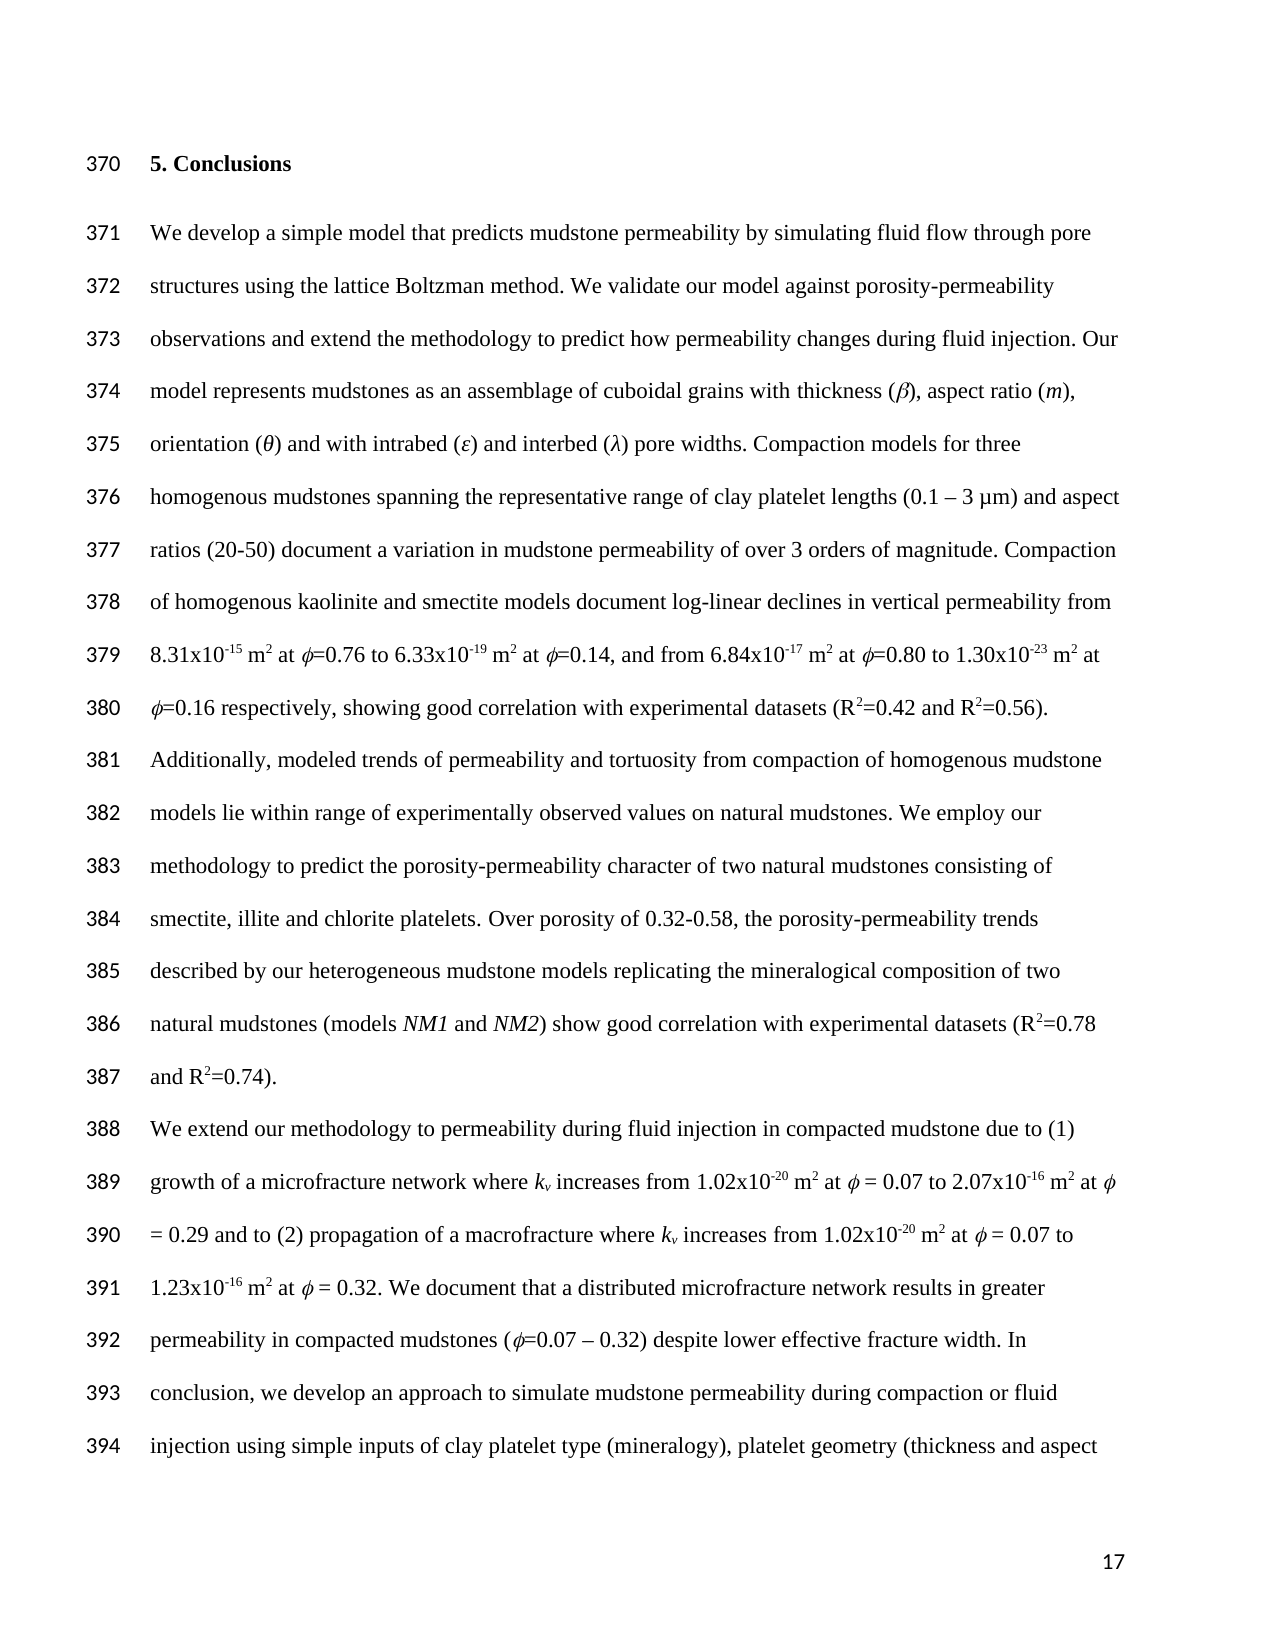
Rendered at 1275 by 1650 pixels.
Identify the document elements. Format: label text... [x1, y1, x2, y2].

text 5. Conclusions [150, 150, 1125, 176]
text We develop a simple model that predicts mudstone permeability by simulating fluid flow through pore structures using the lattice Boltzman method. We validate our model against porosity-permeability observations and extend the methodology to predict how permeability changes during fluid injection. Our model represents mudstones as an assemblage of cuboidal grains with thickness (), aspect ratio (m), orientation (θ) and with intrabed (ε) and interbed (λ) pore widths. Compaction models for three homogenous mudstones spanning the representative range of clay platelet lengths (0.1 – 3 µm) and aspect ratios (20-50) document a variation in mudstone permeability of over 3 orders of magnitude. Compaction of homogenous kaolinite and smectite models document log-linear declines in vertical permeability from 8.31x10-15 m2 at =0.76 to 6.33x10-19 m2 at =0.14, and from 6.84x10-17 m2 at =0.80 to 1.30x10-23 m2 at =0.16 respectively, showing good correlation with experimental datasets (R2=0.42 and R2=0.56). Additionally, modeled trends of permeability and tortuosity from compaction of homogenous mudstone models lie within range of experimentally observed values on natural mudstones. We employ our methodology to predict the porosity-permeability character of two natural mudstones consisting of smectite, illite and chlorite platelets. Over porosity of 0.32-0.58, the porosity-permeability trends described by our heterogeneous mudstone models replicating the mineralogical composition of two natural mudstones (models NM1 and NM2) show good correlation with experimental datasets (R2=0.78 and R2=0.74). [150, 219, 1125, 1089]
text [150, 1115, 1125, 1458]
